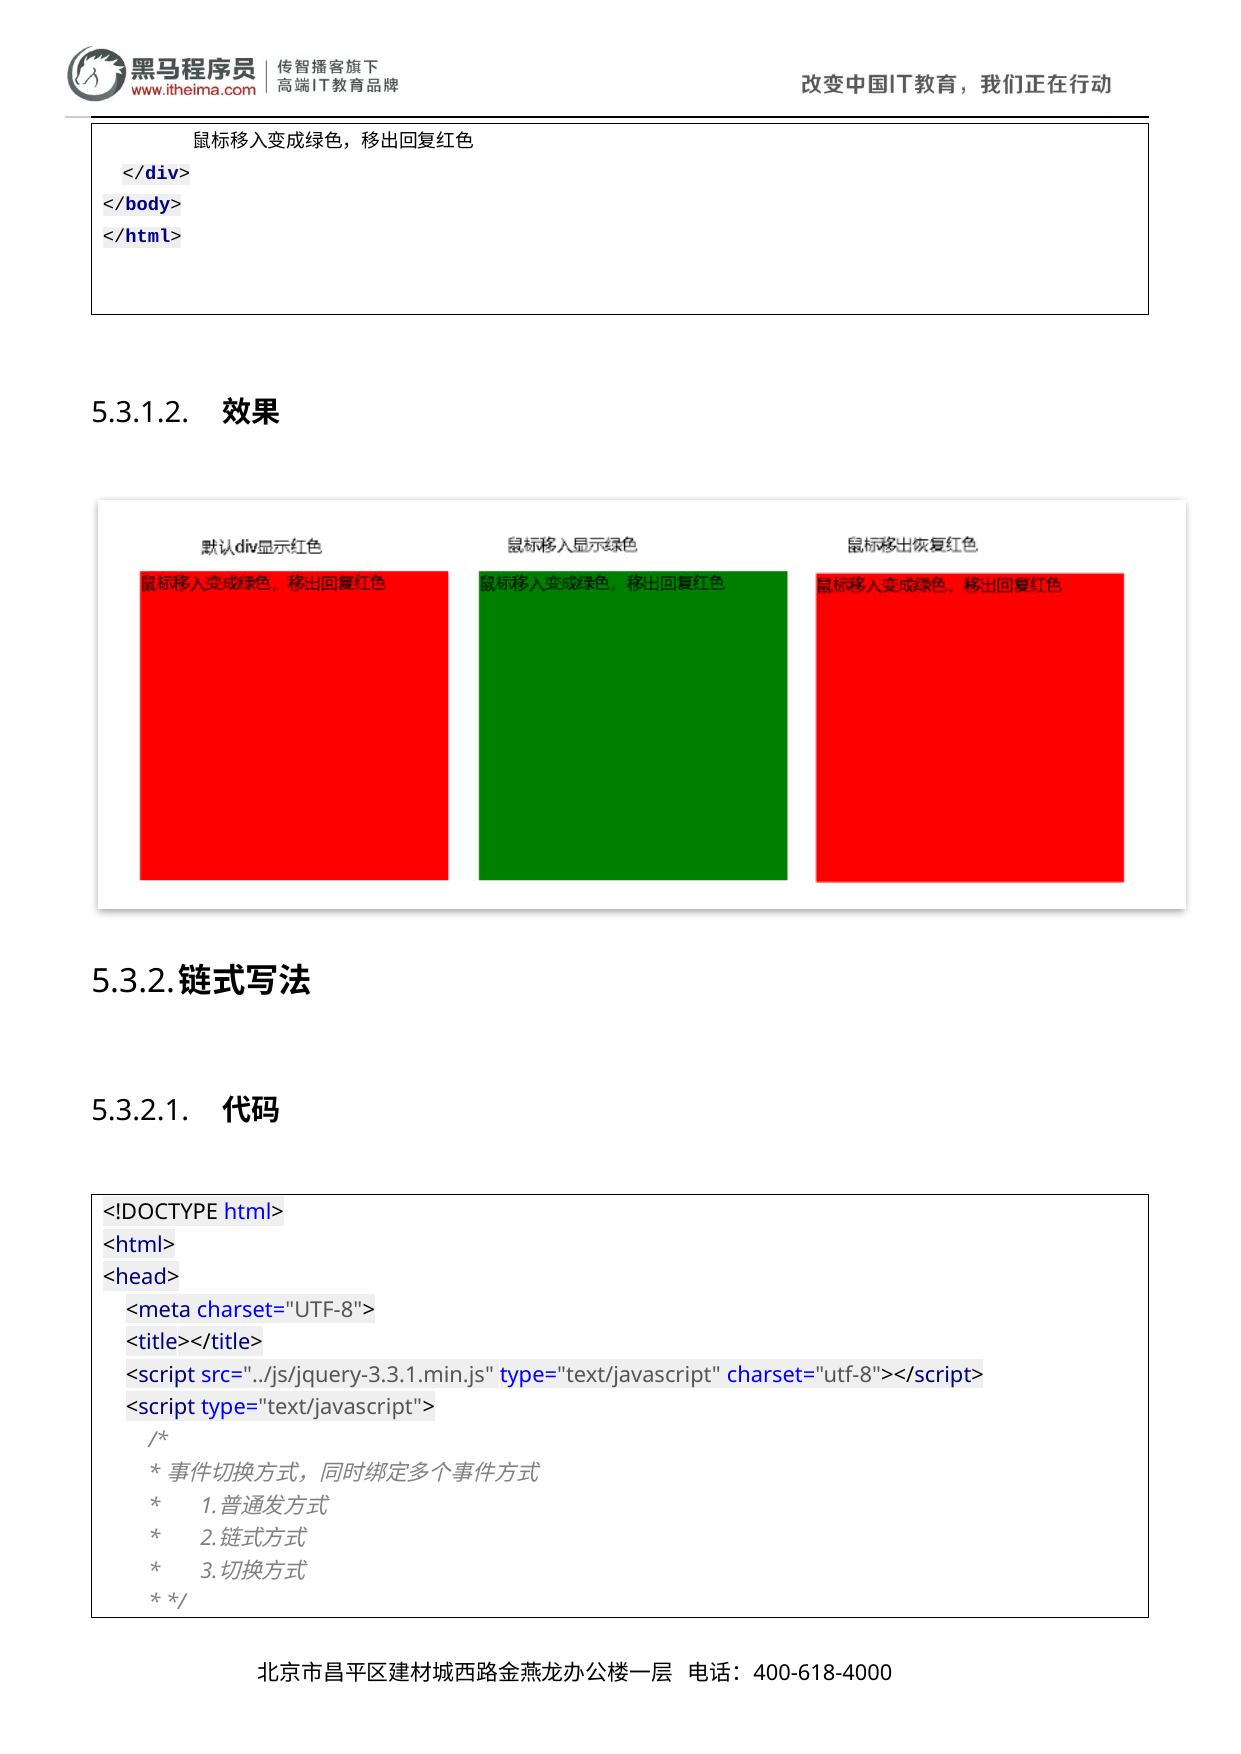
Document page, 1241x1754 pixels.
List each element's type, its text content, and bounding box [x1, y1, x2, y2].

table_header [92, 1487, 1148, 1617]
subtitle 代码 [91, 1367, 1149, 1432]
picture [0, 0, 1214, 125]
subtitle 链式写法 [91, 1238, 1149, 1303]
picture [113, 807, 1171, 1187]
subtitle 效果 [91, 669, 1149, 734]
